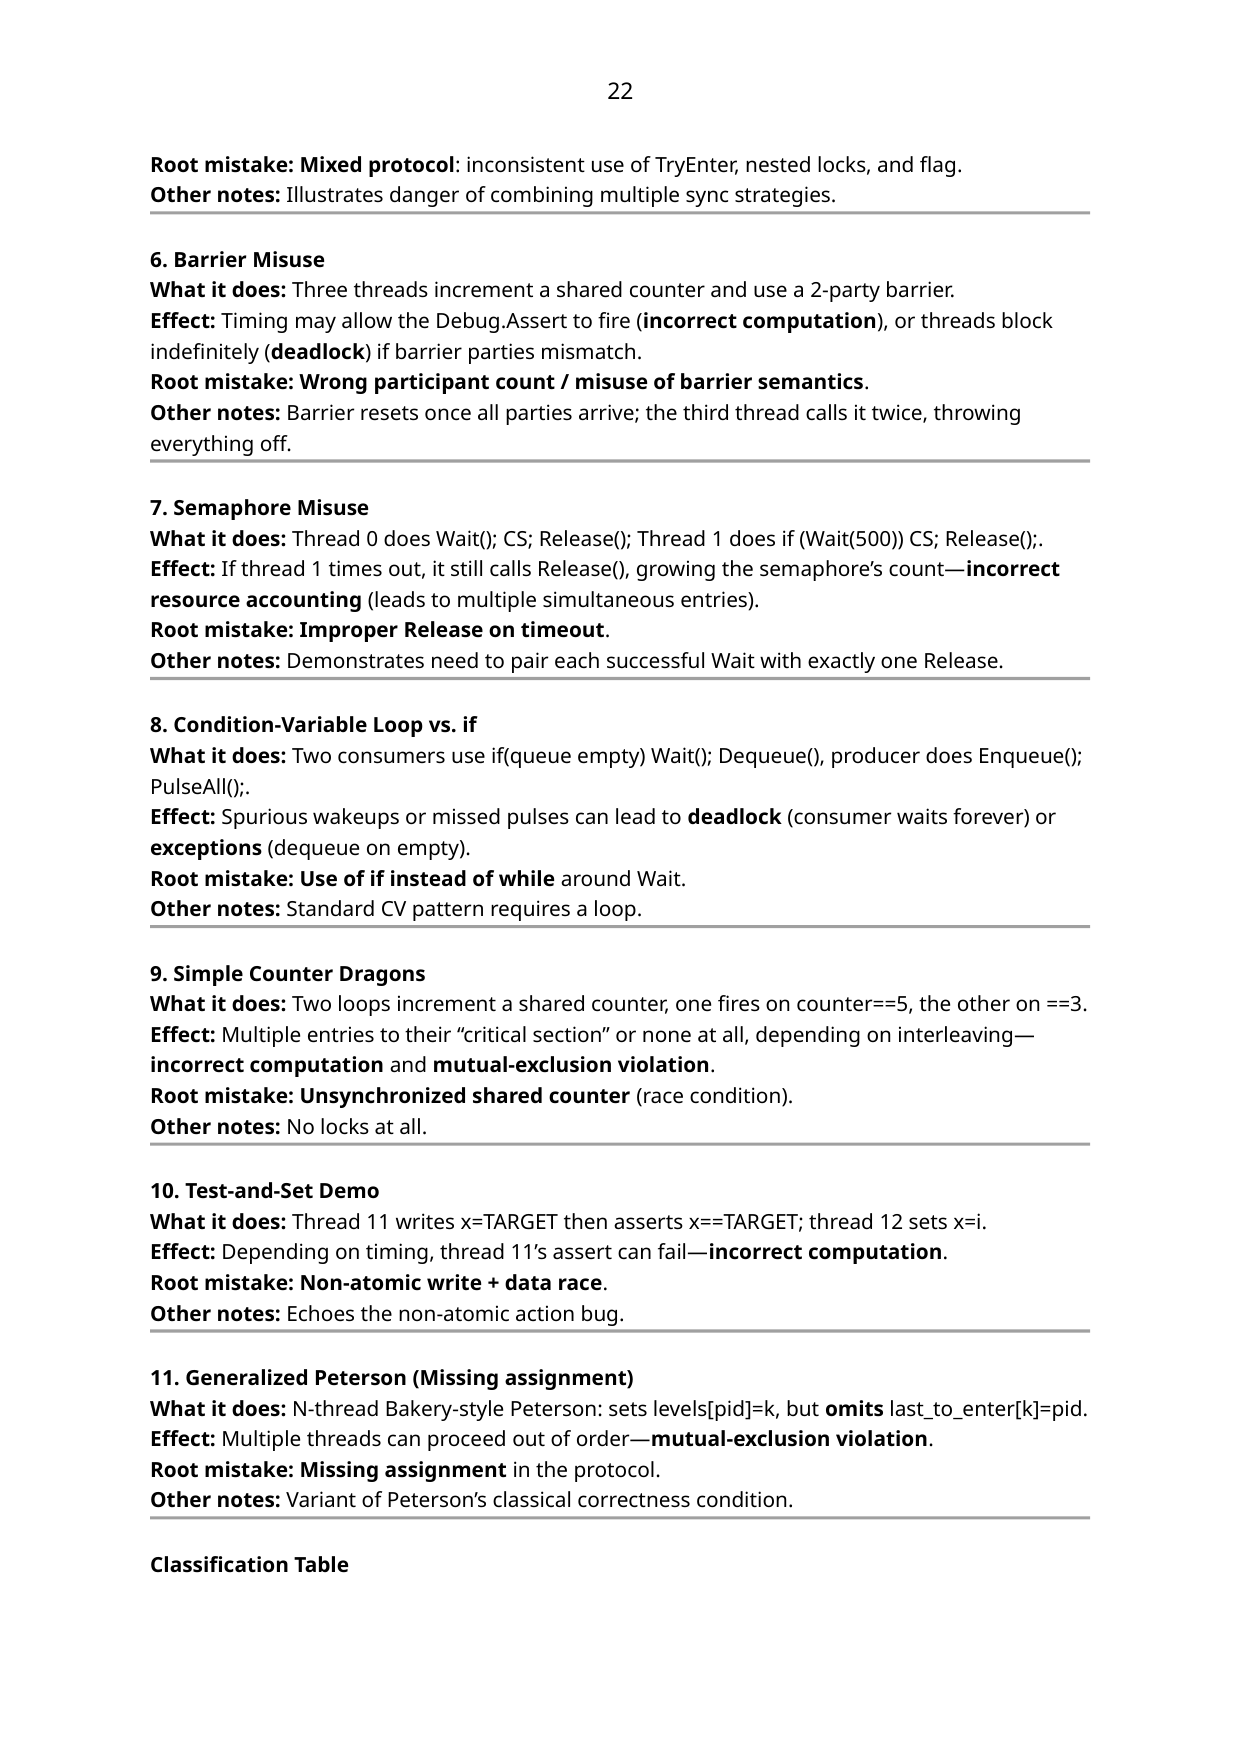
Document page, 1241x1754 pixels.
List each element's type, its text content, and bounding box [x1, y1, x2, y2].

text What it does: N-thread Bakery‐style Peterson: sets levels[pid]=k, but omits last_to_enter[k]=pid. Effect: Multiple threads can proceed out of order—mutual-exclusion violation. Root mistake: Missing assignment in the protocol. Other notes: Variant of Peterson’s classical correctness condition. [150, 1394, 1090, 1514]
text 8. Condition-Variable Loop vs. if [150, 711, 1090, 739]
text What it does: Two loops increment a shared counter, one fires on counter==5, the other on ==3. Effect: Multiple entries to their “critical section” or none at all, depending on interleaving—incorrect computation and mutual-exclusion violation. Root mistake: Unsynchronized shared counter (race condition). Other notes: No locks at all. [150, 989, 1090, 1140]
text Classification Table [150, 1550, 1090, 1578]
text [150, 150, 1090, 209]
text What it does: Thread 0 does Wait(); CS; Release(); Thread 1 does if (Wait(500)) CS; Release();. Effect: If thread 1 times out, it still calls Release(), growing the semaphore’s count—incorrect resource accounting (leads to multiple simultaneous entries). Root mistake: Improper Release on timeout. Other notes: Demonstrates need to pair each successful Wait with exactly one Release. [150, 524, 1090, 675]
text 6. Barrier Misuse [150, 245, 1090, 273]
text 10. Test-and-Set Demo [150, 1176, 1090, 1205]
text 11. Generalized Peterson (Missing assignment) [150, 1363, 1090, 1392]
text 7. Semaphore Misuse [150, 493, 1090, 522]
text What it does: Two consumers use if(queue empty) Wait(); Dequeue(), producer does Enqueue(); PulseAll();. Effect: Spurious wakeups or missed pulses can lead to deadlock (consumer waits forever) or exceptions (dequeue on empty). Root mistake: Use of if instead of while around Wait. Other notes: Standard CV pattern requires a loop. [150, 741, 1090, 923]
text What it does: Three threads increment a shared counter and use a 2-party barrier. Effect: Timing may allow the Debug.Assert to fire (incorrect computation), or threads block indefinitely (deadlock) if barrier parties mismatch. Root mistake: Wrong participant count / misuse of barrier semantics. Other notes: Barrier resets once all parties arrive; the third thread calls it twice, throwing everything off. [150, 276, 1090, 457]
text 9. Simple Counter Dragons [150, 959, 1090, 987]
text What it does: Thread 11 writes x=TARGET then asserts x==TARGET; thread 12 sets x=i. Effect: Depending on timing, thread 11’s assert can fail—incorrect computation. Root mistake: Non-atomic write + data race. Other notes: Echoes the non-atomic action bug. [150, 1207, 1090, 1327]
